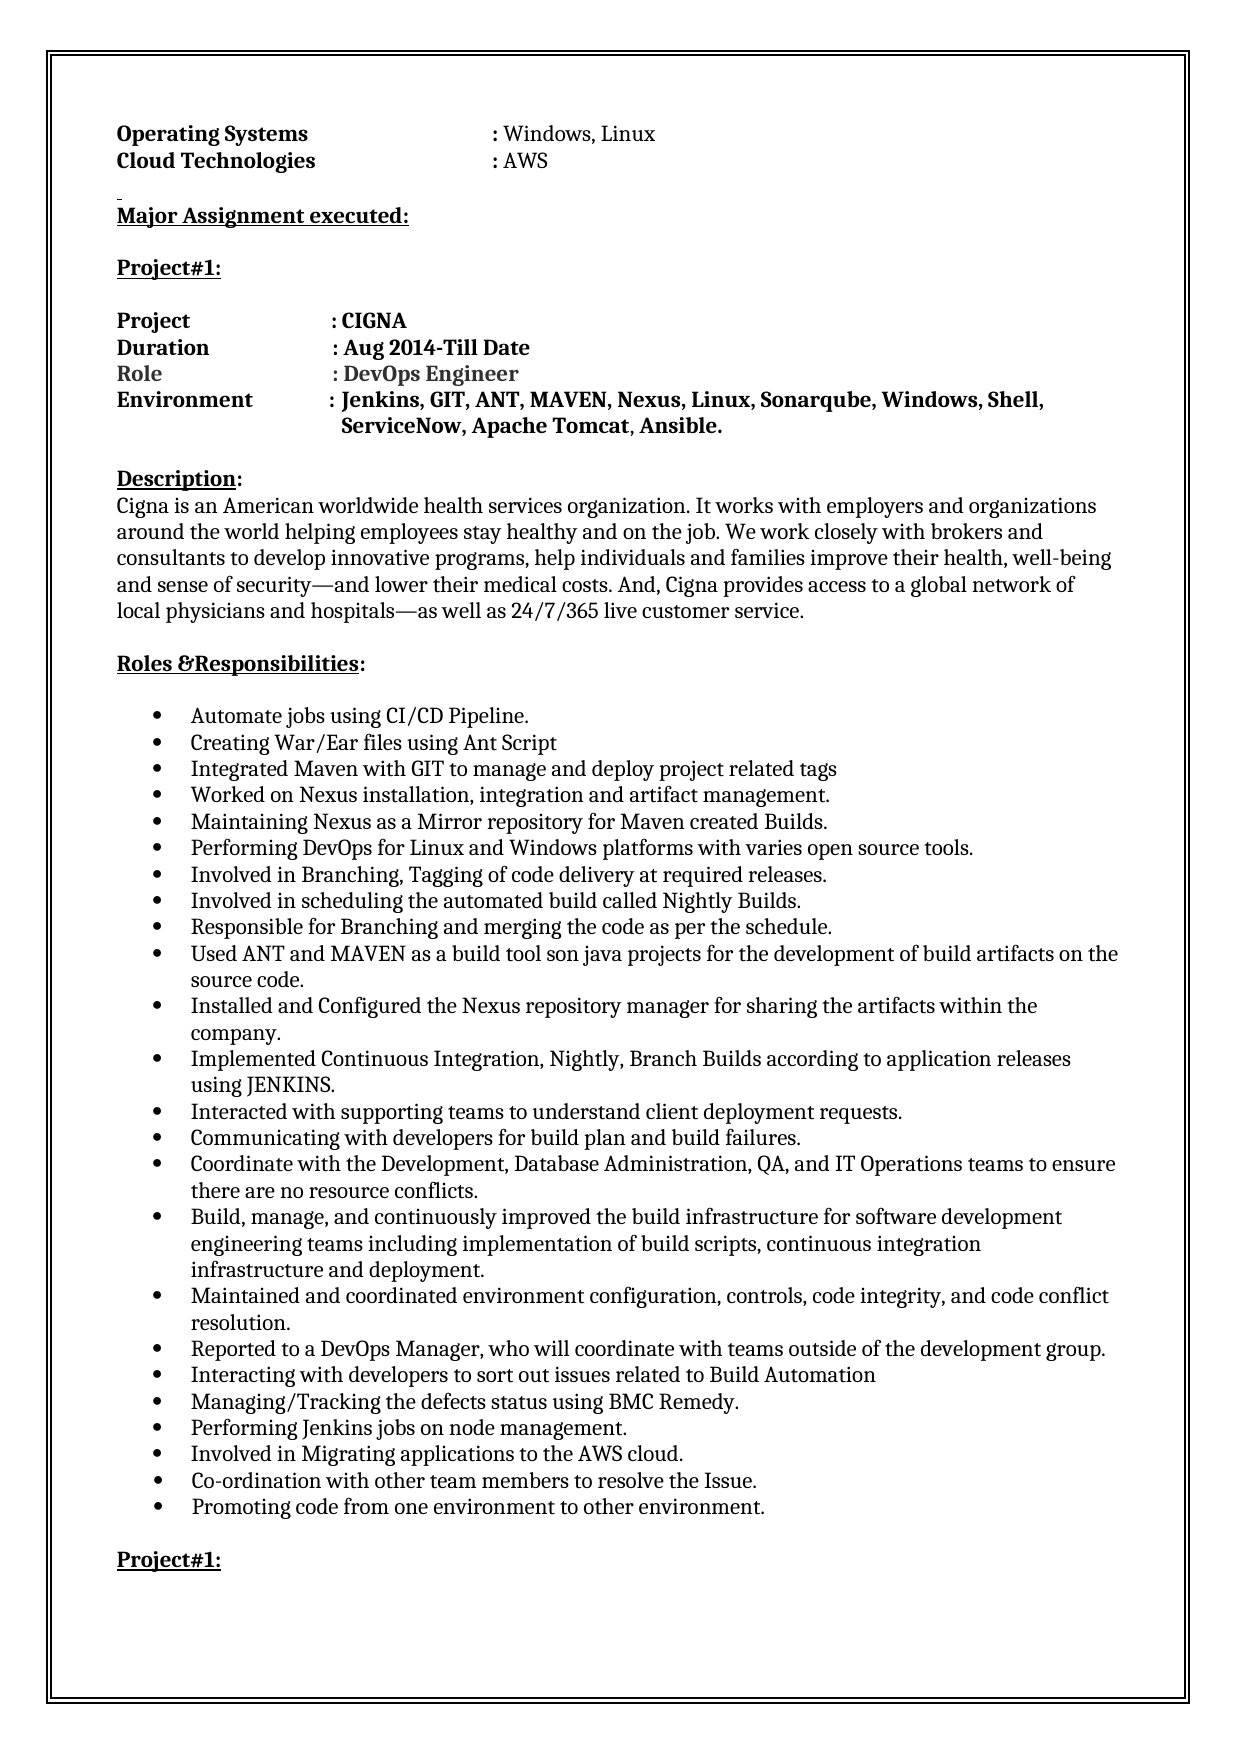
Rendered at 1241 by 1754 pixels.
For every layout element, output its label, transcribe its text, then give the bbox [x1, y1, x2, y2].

list Installed and Configured the Nexus repository manager for sharing the artifacts within the company. [153, 993, 1119, 1046]
list Responsible for Branching and merging the code as per the schedule. [153, 914, 1119, 940]
list Communicating with developers for build plan and build failures. [153, 1125, 1119, 1151]
list Maintained and coordinated environment configuration, controls, code integrity, and code conflict resolution. [153, 1283, 1119, 1336]
list Implemented Continuous Integration, Nightly, Branch Builds according to application releases using JENKINS. [153, 1046, 1119, 1098]
list Build, manage, and continuously improved the build infrastructure for software development engineering teams including implementation of build scripts, continuous integration infrastructure and deployment. [153, 1204, 1119, 1283]
text Project#1: [117, 1547, 1119, 1573]
text Description: [117, 466, 1119, 492]
text Roles &Responsibilities: [117, 651, 1119, 677]
text Major Assignment executed: [117, 202, 1119, 229]
list Involved in Branching, Tagging of code delivery at required releases. [153, 861, 1119, 888]
text Operating Systems : Windows, Linux [117, 121, 1119, 147]
text Environment : Jenkins, GIT, ANT, MAVEN, Nexus, Linux, Sonarqube, Windows, Shell, ServiceNow, Apache Tomcat, Ansible. [117, 387, 1119, 440]
list Co-ordination with other team members to resolve the Issue. [154, 1467, 1119, 1494]
text Project#1: [117, 255, 1119, 282]
text Role : DevOps Engineer [117, 361, 1119, 387]
list Managing/Tracking the defects status using BMC Remedy. [153, 1388, 1119, 1415]
text Duration : Aug 2014-Till Date [117, 334, 1119, 361]
text Cigna is an American worldwide health services organization. It works with employers and organizations around the world helping employees stay healthy and on the job. We work closely with brokers and consultants to develop innovative programs, help individuals and families improve their health, well-being and sense of security—and lower their medical costs. And, Cigna provides access to a global network of local physicians and hospitals—as well as 24/7/365 live customer service. [117, 492, 1119, 624]
list Involved in Migrating applications to the AWS cloud. [153, 1441, 1119, 1467]
list Worked on Nexus installation, integration and artifact management. [153, 782, 1119, 809]
list Reported to a DevOps Manager, who will coordinate with teams outside of the development group. [153, 1336, 1119, 1362]
list Maintaining Nexus as a Mirror repository for Maven created Builds. [153, 809, 1119, 835]
list Promoting code from one environment to other environment. [154, 1494, 1119, 1520]
list Performing Jenkins jobs on node management. [153, 1415, 1119, 1441]
list Creating War/Ear files using Ant Script [153, 729, 1119, 756]
list Coordinate with the Development, Database Administration, QA, and IT Operations teams to ensure there are no resource conflicts. [153, 1151, 1119, 1204]
list Used ANT and MAVEN as a build tool son java projects for the development of build artifacts on the source code. [153, 940, 1119, 993]
text Cloud Technologies : AWS [117, 147, 1119, 174]
list Involved in scheduling the automated build called Nightly Builds. [153, 888, 1119, 914]
text Project : CIGNA [117, 308, 1119, 334]
list Integrated Maven with GIT to manage and deploy project related tags [153, 756, 1119, 782]
list Interacted with supporting teams to understand client deployment requests. [153, 1098, 1119, 1125]
list Performing DevOps for Linux and Windows platforms with varies open source tools. [153, 835, 1119, 861]
list Automate jobs using CI/CD Pipeline. [153, 703, 1119, 729]
list Interacting with developers to sort out issues related to Build Automation [153, 1362, 1119, 1388]
